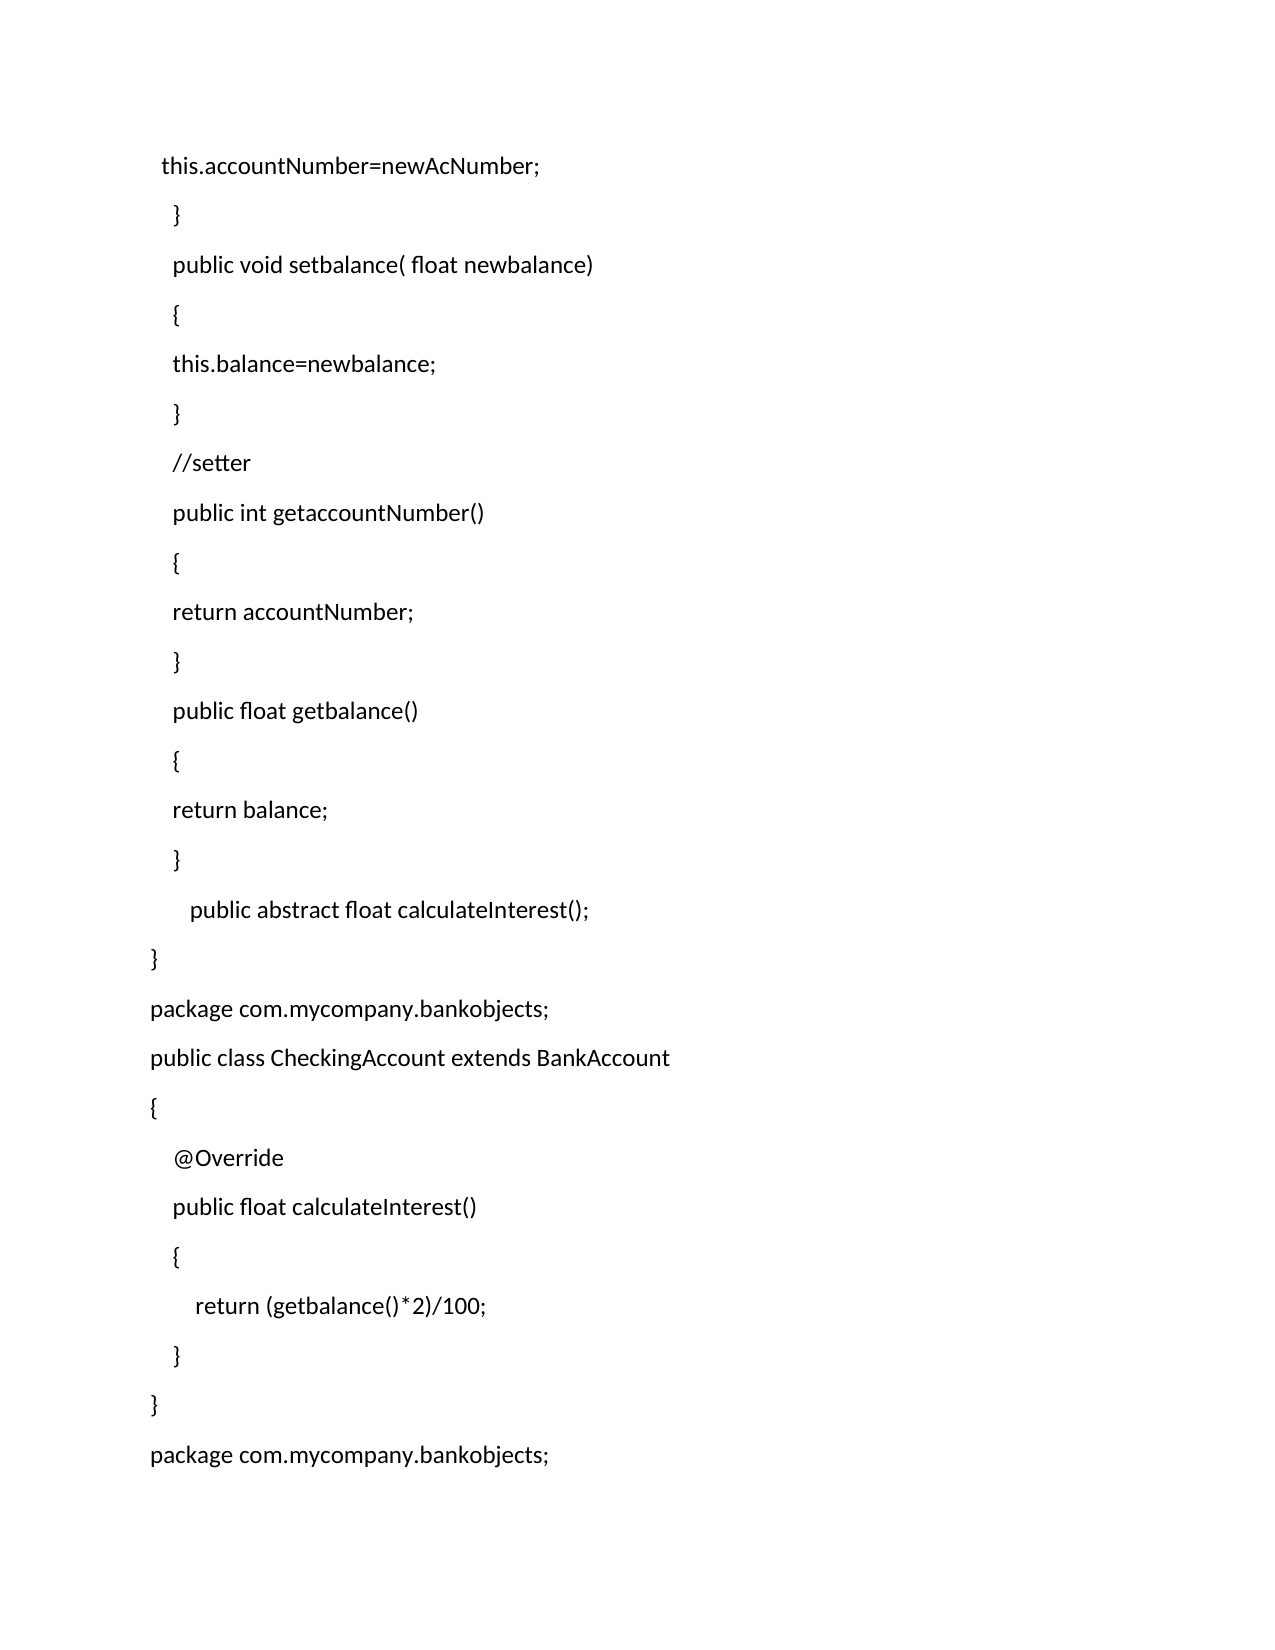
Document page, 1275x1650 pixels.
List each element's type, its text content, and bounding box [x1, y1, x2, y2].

text package com.mycompany.bankobjects; [150, 993, 1125, 1023]
text public float calculateInterest() [150, 1191, 1125, 1222]
text public class CheckingAccount extends BankAccount [150, 1042, 1125, 1073]
text public void setbalance( float newbalance) [150, 249, 1125, 280]
text return accountNumber; [150, 596, 1125, 627]
text } [150, 844, 1125, 875]
text public abstract float calculateInterest(); [150, 894, 1125, 924]
text } [150, 943, 1125, 974]
text this.accountNumber=newAcNumber; [150, 150, 1125, 181]
text } [150, 646, 1125, 676]
text { [150, 547, 1125, 577]
text } [150, 1389, 1125, 1420]
text @Override [150, 1142, 1125, 1172]
text { [150, 745, 1125, 776]
text package com.mycompany.bankobjects; [150, 1439, 1125, 1470]
text { [150, 1092, 1125, 1123]
text public int getaccountNumber() [150, 497, 1125, 528]
text } [150, 1340, 1125, 1371]
text //setter [150, 447, 1125, 478]
text return balance; [150, 794, 1125, 825]
text return (getbalance()*2)/100; [150, 1290, 1125, 1321]
text { [150, 299, 1125, 329]
text public float getbalance() [150, 695, 1125, 726]
text this.balance=newbalance; [150, 348, 1125, 379]
text } [150, 398, 1125, 428]
text } [150, 199, 1125, 230]
text { [150, 1241, 1125, 1271]
